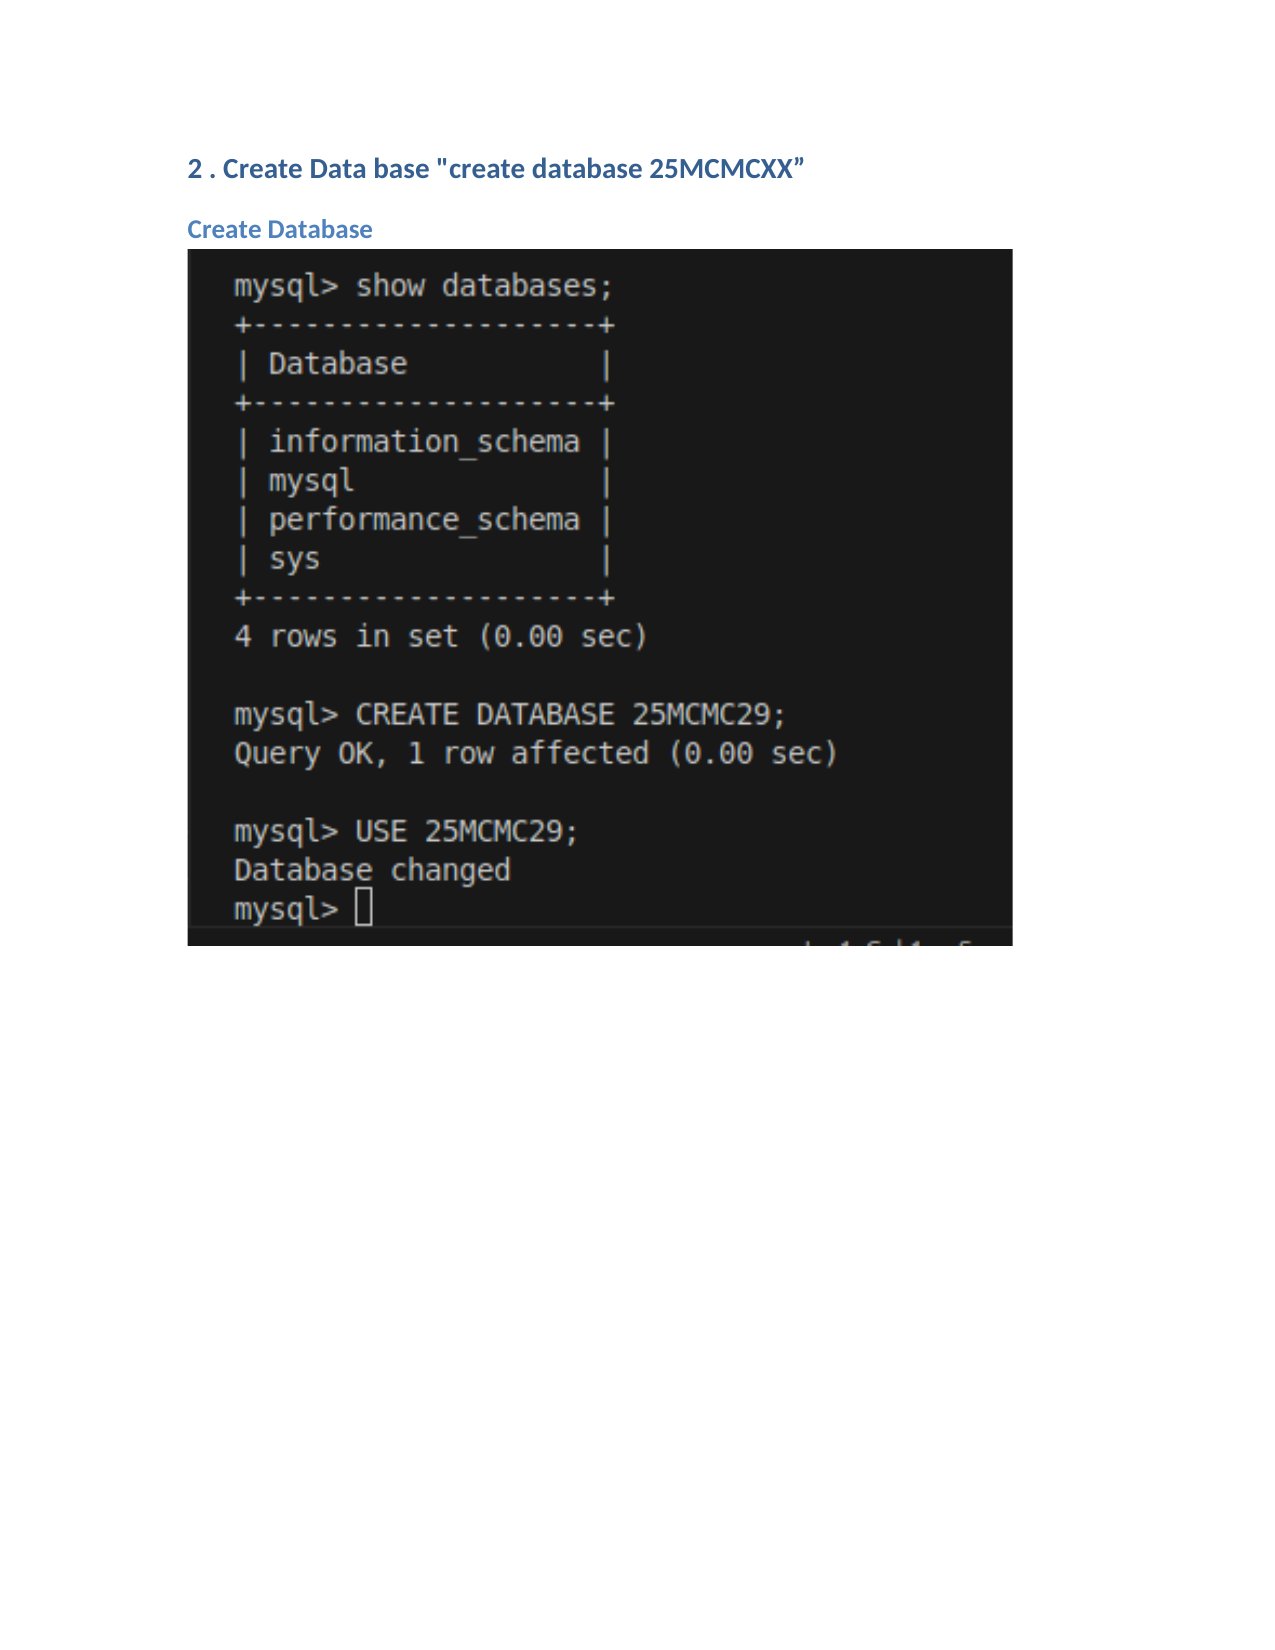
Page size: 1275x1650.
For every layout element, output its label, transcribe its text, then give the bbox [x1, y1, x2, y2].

picture [187, 249, 1013, 946]
subtitle Create Database [187, 212, 1087, 245]
subtitle 2 . Create Data base "create database 25MCMCXX” [187, 150, 1087, 186]
